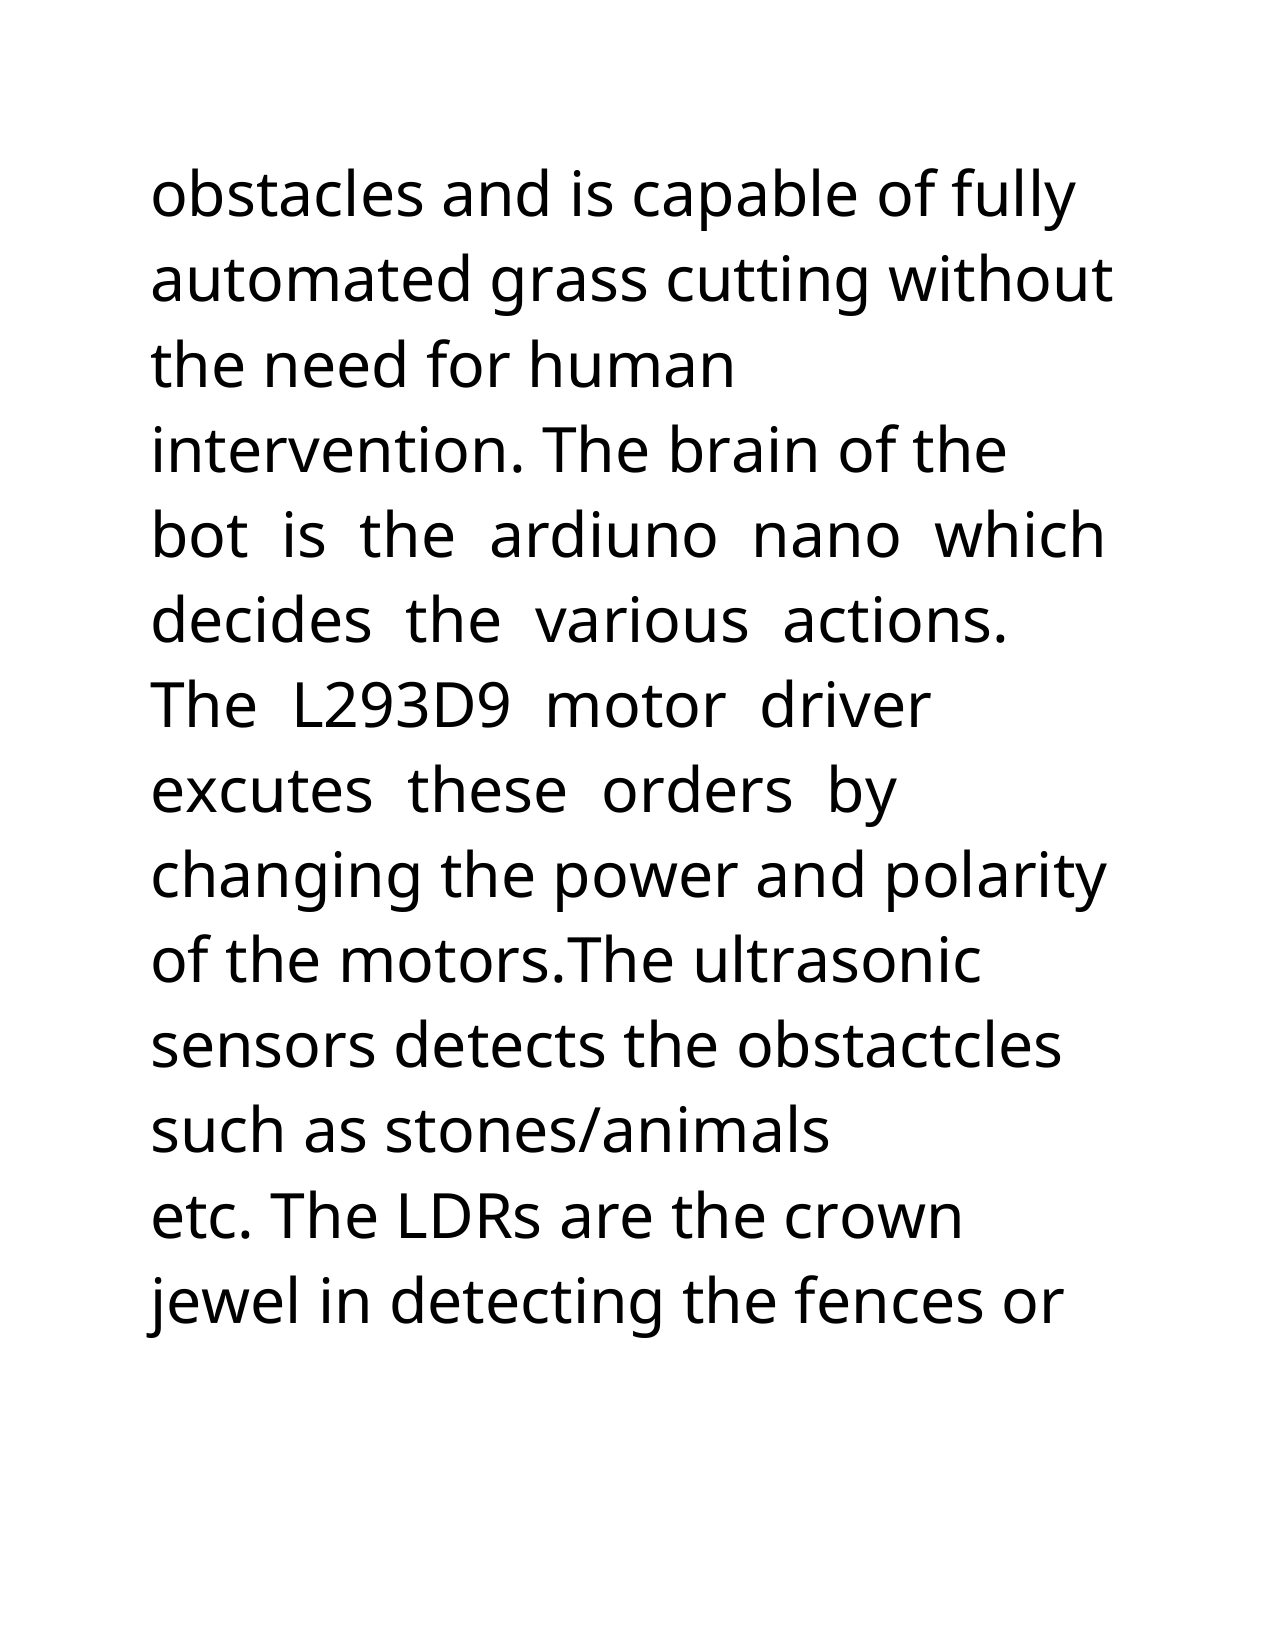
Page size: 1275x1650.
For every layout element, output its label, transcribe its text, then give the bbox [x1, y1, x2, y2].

text bot is the ardiuno nano which decides the various actions. The L293D9 motor driver excutes these orders by [150, 490, 1125, 831]
text obstacles and is capable of fully automated grass cutting without the need for human intervention. The brain of the [150, 150, 1125, 490]
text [150, 1171, 1125, 1341]
text changing the power and polarity of the motors.The ultrasonic sensors detects the obstactcles such as stones/animals [150, 831, 1125, 1171]
